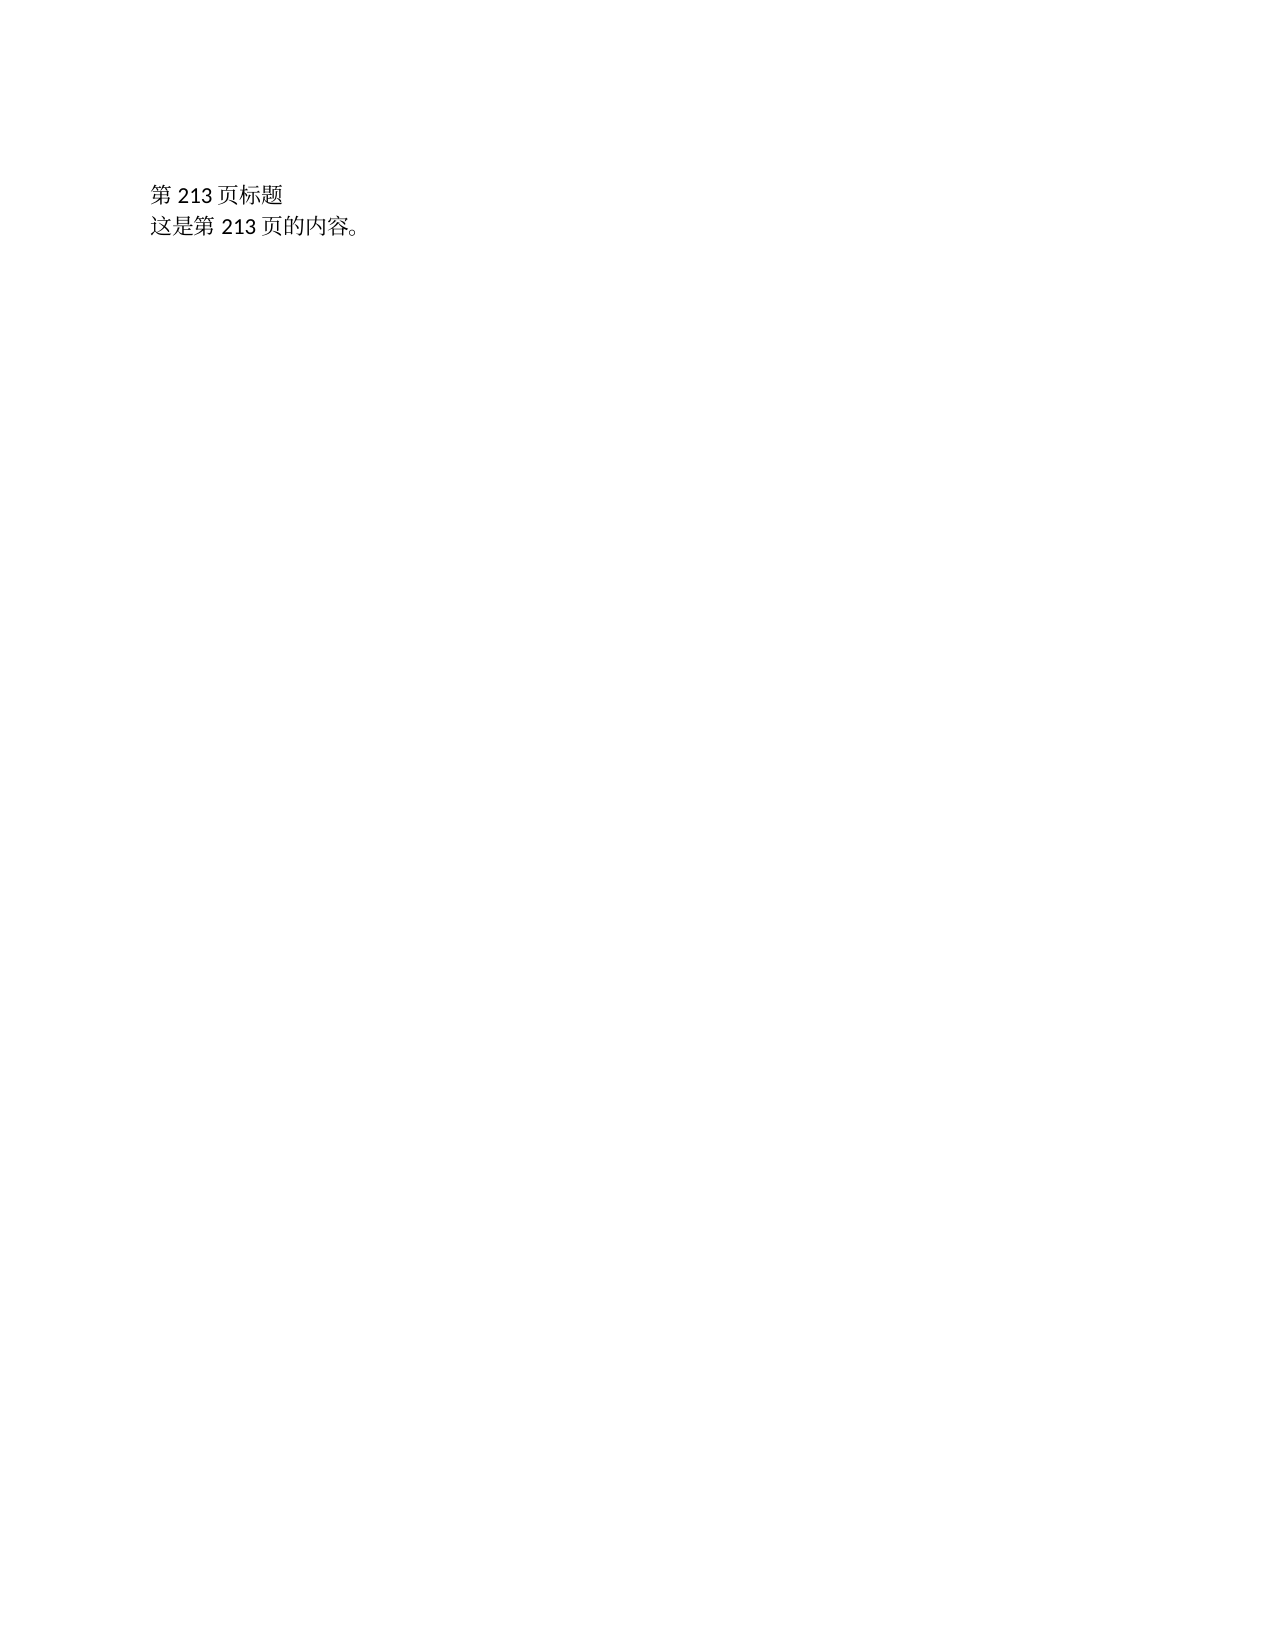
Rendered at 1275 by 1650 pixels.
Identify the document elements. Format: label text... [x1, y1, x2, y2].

text 这是第 213 页的内容。 [150, 218, 1125, 252]
